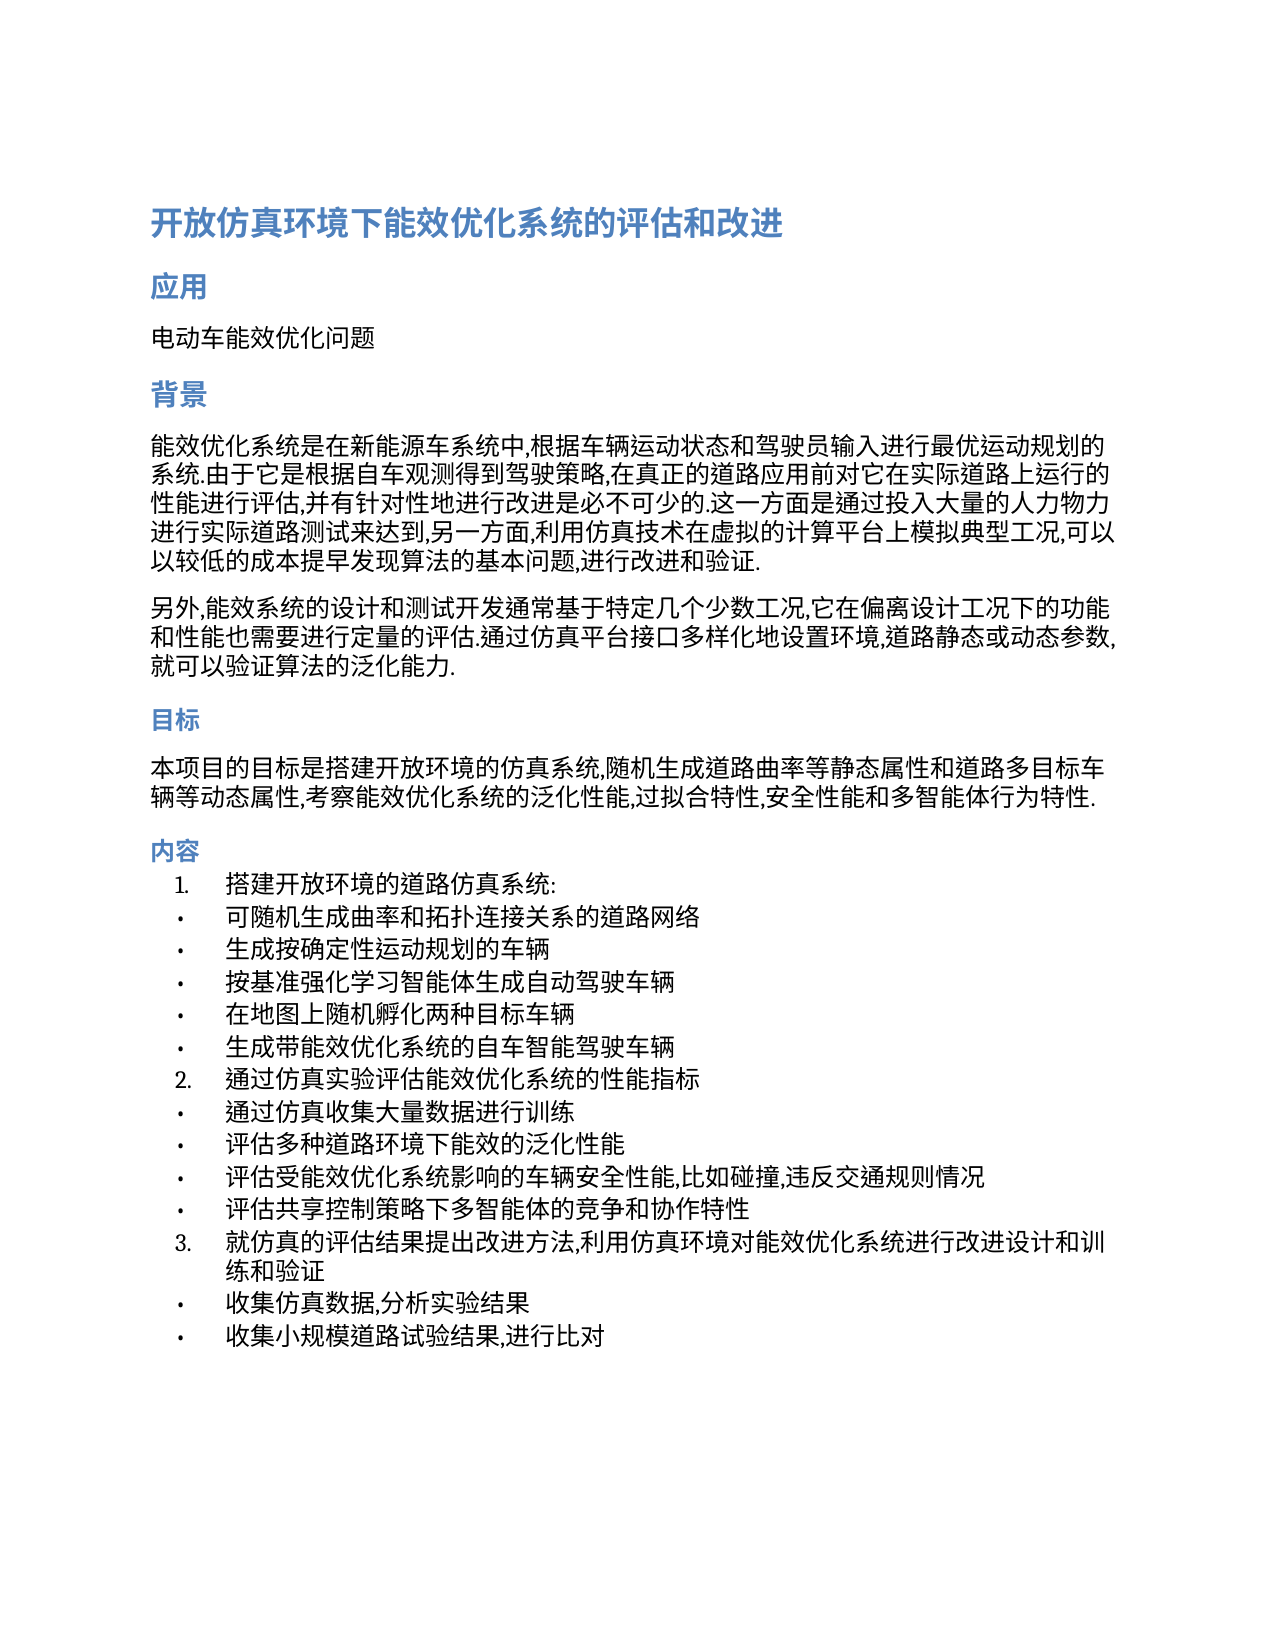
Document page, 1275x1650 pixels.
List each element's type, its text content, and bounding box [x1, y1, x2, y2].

list 通过仿真实验评估能效优化系统的性能指标 [175, 1066, 1125, 1095]
subtitle 开放仿真环境下能效优化系统的评估和改进 [150, 200, 1125, 245]
list 就仿真的评估结果提出改进方法,利用仿真环境对能效优化系统进行改进设计和训练和验证 [175, 1229, 1125, 1286]
list 生成带能效优化系统的自车智能驾驶车辆 [175, 1034, 1125, 1062]
list 评估共享控制策略下多智能体的竞争和协作特性 [175, 1196, 1125, 1225]
list 按基准强化学习智能体生成自动驾驶车辆 [175, 969, 1125, 997]
list 通过仿真收集大量数据进行训练 [175, 1099, 1125, 1127]
list 收集小规模道路试验结果,进行比对 [175, 1322, 1125, 1351]
list 生成按确定性运动规划的车辆 [175, 936, 1125, 965]
text 另外,能效系统的设计和测试开发通常基于特定几个少数工况,它在偏离设计工况下的功能和性能也需要进行定量的评估.通过仿真平台接口多样化地设置环境,道路静态或动态参数,就可以验证算法的泛化能力. [150, 595, 1125, 681]
subtitle 应用 [150, 266, 1125, 306]
text 能效优化系统是在新能源车系统中,根据车辆运动状态和驾驶员输入进行最优运动规划的系统.由于它是根据自车观测得到驾驶策略,在真正的道路应用前对它在实际道路上运行的性能进行评估,并有针对性地进行改进是必不可少的.这一方面是通过投入大量的人力物力进行实际道路测试来达到,另一方面,利用仿真技术在虚拟的计算平台上模拟典型工况,可以以较低的成本提早发现算法的基本问题,进行改进和验证. [150, 433, 1125, 576]
list 收集仿真数据,分析实验结果 [175, 1290, 1125, 1319]
list 可随机生成曲率和拓扑连接关系的道路网络 [175, 904, 1125, 932]
list 搭建开放环境的道路仿真系统: [175, 871, 1125, 900]
subtitle 目标 [150, 702, 1125, 736]
list 评估受能效优化系统影响的车辆安全性能,比如碰撞,违反交通规则情况 [175, 1164, 1125, 1192]
subtitle 背景 [150, 374, 1125, 414]
list 评估多种道路环境下能效的泛化性能 [175, 1131, 1125, 1160]
text 电动车能效优化问题 [150, 325, 1125, 353]
subtitle 内容 [150, 833, 1125, 867]
text 本项目的目标是搭建开放环境的仿真系统,随机生成道路曲率等静态属性和道路多目标车辆等动态属性,考察能效优化系统的泛化性能,过拟合特性,安全性能和多智能体行为特性. [150, 755, 1125, 813]
list 在地图上随机孵化两种目标车辆 [175, 1001, 1125, 1030]
